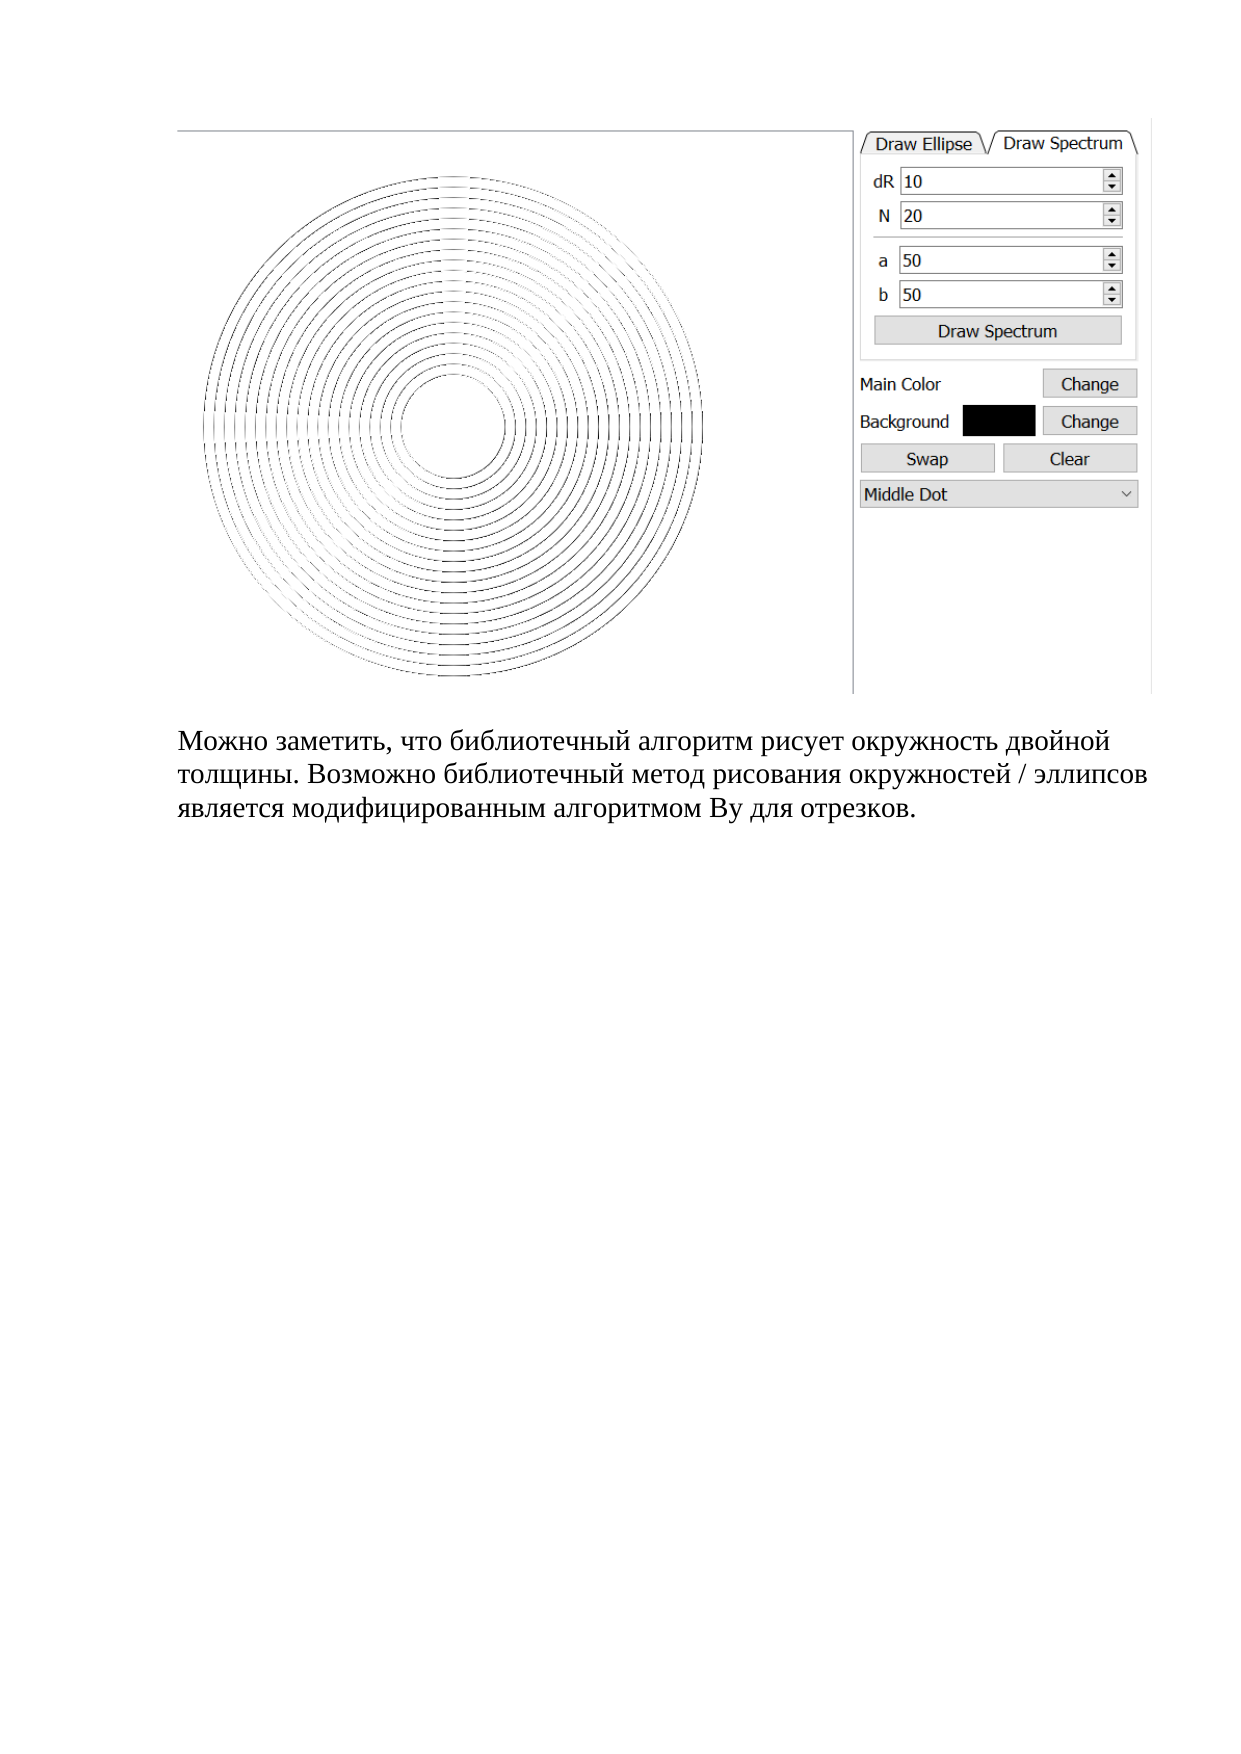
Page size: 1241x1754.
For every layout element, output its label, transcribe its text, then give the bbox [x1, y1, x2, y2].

picture [177, 118, 1152, 694]
text Можно заметить, что библиотечный алгоритм рисует окружность двойной толщины. Возможно библиотечный метод рисования окружностей / эллипсов является модифицированным алгоритмом Ву для отрезков. [177, 723, 1152, 823]
